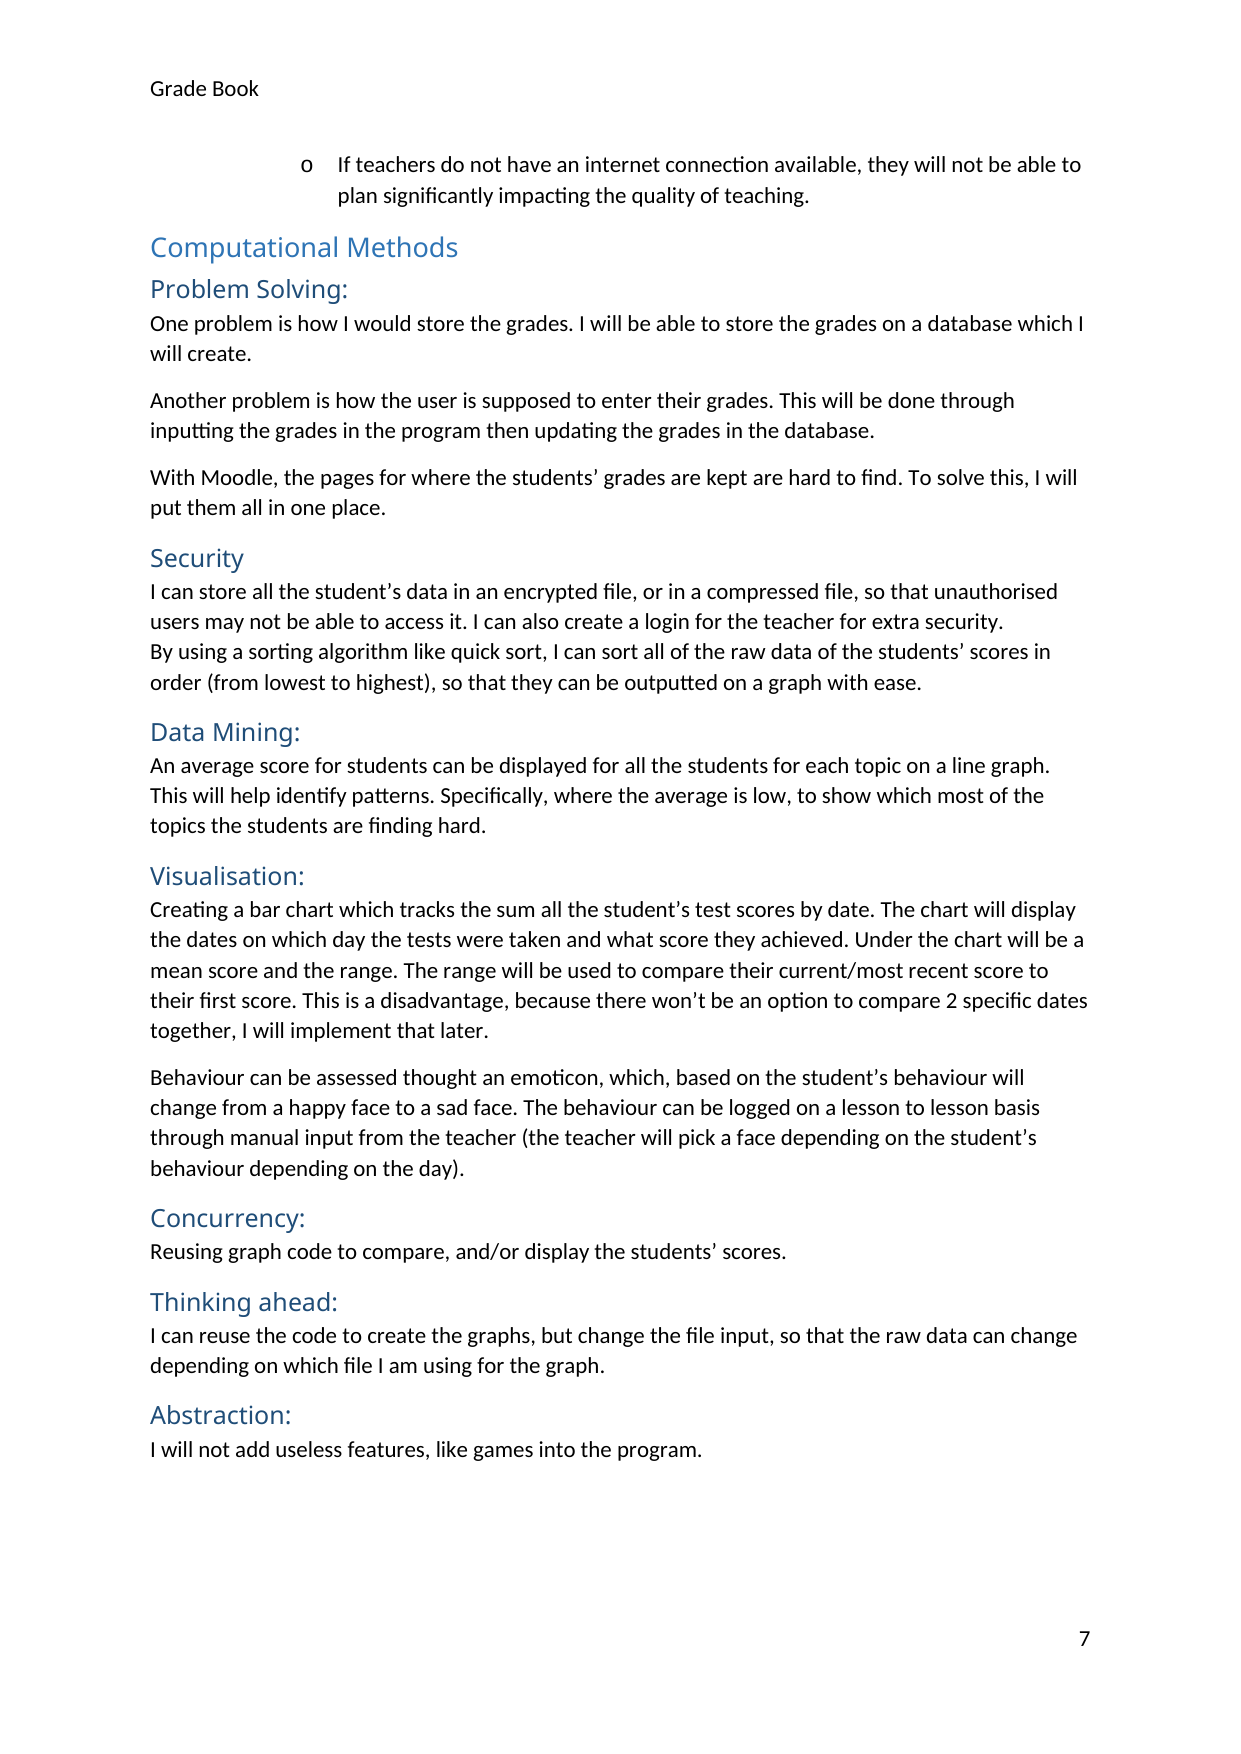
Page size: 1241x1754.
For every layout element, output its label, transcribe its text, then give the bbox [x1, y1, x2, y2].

subtitle Computational Methods [150, 228, 1090, 265]
text With Moodle, the pages for where the students’ grades are kept are hard to find. To solve this, I will put them all in one place. [150, 463, 1090, 521]
text I can store all the student’s data in an encrypted file, or in a compressed file, so that unauthorised users may not be able to access it. I can also create a login for the teacher for extra security. By using a sorting algorithm like quick sort, I can sort all of the raw data of the students’ scores in order (from lowest to highest), so that they can be outputted on a graph with ease. [150, 577, 1090, 696]
subtitle Abstraction: [150, 1398, 1090, 1432]
text I will not add useless features, like games into the program. [150, 1435, 1090, 1493]
text Behaviour can be assessed thought an emoticon, which, based on the student’s behaviour will change from a happy face to a sad face. The behaviour can be logged on a lesson to lesson basis through manual input from the teacher (the teacher will pick a face depending on the student’s behaviour depending on the day). [150, 1063, 1090, 1182]
subtitle Security [150, 540, 1090, 574]
text One problem is how I would store the grades. I will be able to store the grades on a database which I will create. [150, 309, 1090, 367]
text An average score for students can be displayed for all the students for each topic on a line graph. This will help identify patterns. Specifically, where the average is low, to show which most of the topics the students are finding hard. [150, 751, 1090, 840]
subtitle Visualisation: [150, 858, 1090, 893]
subtitle Thinking ahead: [150, 1284, 1090, 1318]
text Another problem is how the user is supposed to enter their grades. This will be done through inputting the grades in the program then updating the grades in the database. [150, 386, 1090, 444]
text I can reuse the code to create the graphs, but change the file input, so that the raw data can change depending on which file I am using for the graph. [150, 1321, 1090, 1379]
subtitle Problem Solving: [150, 272, 1090, 306]
text Creating a bar chart which tracks the sum all the student’s test scores by date. The chart will display the dates on which day the tests were taken and what score they achieved. Under the chart will be a mean score and the range. The range will be used to compare their current/most recent score to their first score. This is a disadvantage, because there won’t be an option to compare 2 specific dates together, I will implement that later. [150, 895, 1090, 1044]
list If teachers do not have an internet connection available, they will not be able to plan significantly impacting the quality of teaching. [300, 150, 1090, 209]
subtitle Concurrency: [150, 1201, 1090, 1234]
subtitle Data Mining: [150, 714, 1090, 748]
text Reusing graph code to compare, and/or display the students’ scores. [150, 1237, 1090, 1265]
